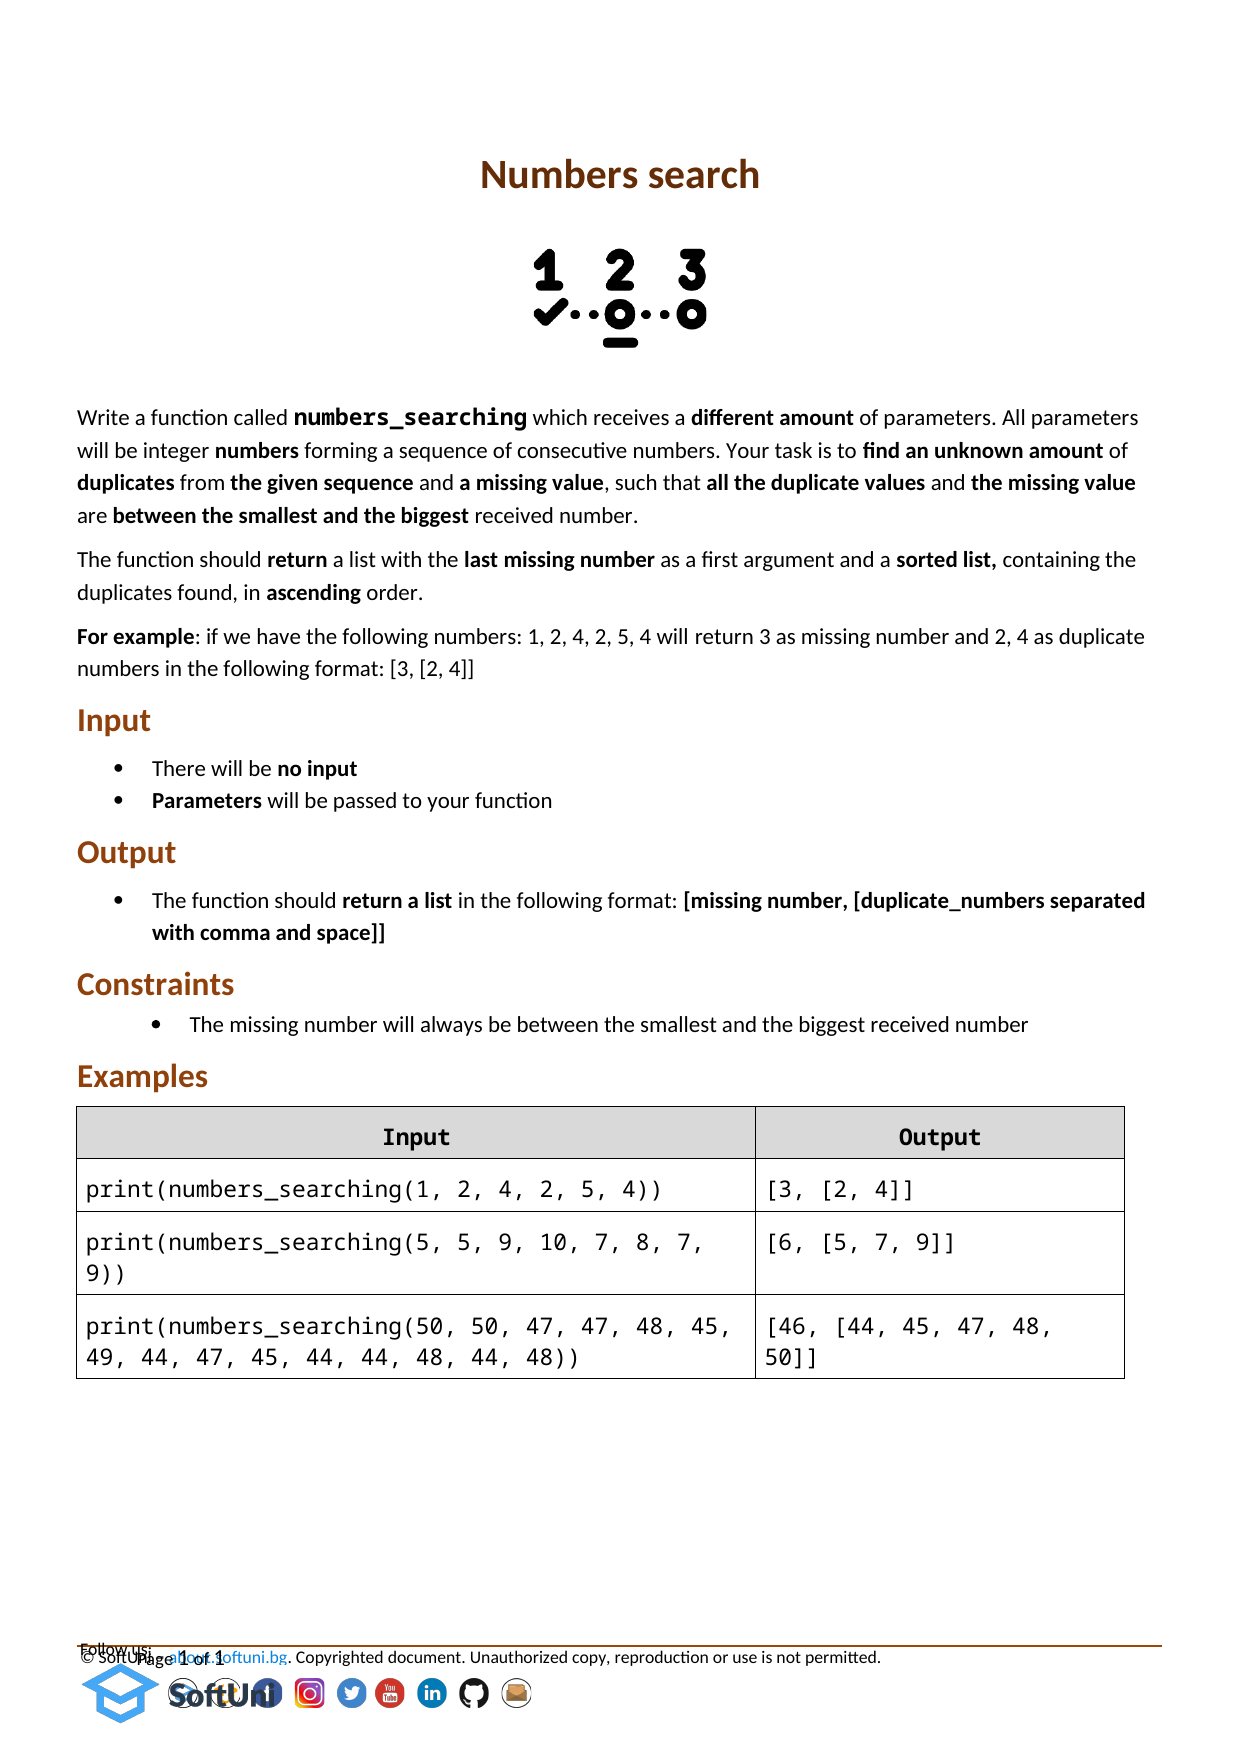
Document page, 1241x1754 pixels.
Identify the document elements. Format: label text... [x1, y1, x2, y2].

table_cell print(numbers_searching(5, 5, 9, 10, 7, 8, 7, 9)) [77, 1212, 755, 1294]
subtitle Constraints [77, 963, 1163, 1004]
text Write a function called numbers_searching which receives a different amount of parameters. All parameters will be integer numbers forming a sequence of consecutive numbers. Your task is to find an unknown amount of duplicates from the given sequence and a missing value, such that all the duplicate values and the missing value are between the smallest and the biggest received number. [77, 401, 1163, 529]
picture [375, 1678, 405, 1708]
table_cell [46, [44, 45, 47, 48, 50]] [756, 1295, 1124, 1378]
list The function should return a list in the following format: [missing number, [duplicate_numbers separated with comma and space]] [114, 886, 1163, 946]
list The missing number will always be between the smallest and the biggest received number [152, 1010, 1163, 1038]
table_header Output [756, 1107, 1124, 1158]
table_cell print(numbers_searching(50, 50, 47, 47, 48, 45, 49, 44, 47, 45, 44, 44, 48, 44, 48)) [77, 1295, 755, 1378]
table_cell [3, [2, 4]] [756, 1159, 1124, 1211]
picture [533, 211, 707, 385]
picture [438, 1678, 447, 1687]
subtitle Examples [77, 1054, 1163, 1095]
list There will be no input [114, 754, 1163, 782]
picture [75, 1658, 283, 1729]
subtitle Input [77, 699, 1163, 740]
list Parameters will be passed to your function [114, 786, 1163, 814]
text The function should return a list with the last missing number as a first argument and a sorted list, containing the duplicates found, in ascending order. [77, 545, 1163, 606]
picture [438, 1699, 447, 1708]
picture [459, 1678, 489, 1708]
picture [294, 1678, 325, 1708]
text For example: if we have the following numbers: 1, 2, 4, 2, 5, 4 will return 3 as missing number and 2, 4 as duplicate numbers in the following format: [3, [2, 4]] [77, 622, 1163, 682]
picture [431, 1690, 440, 1700]
table_header Input [77, 1107, 755, 1158]
picture [417, 1678, 426, 1687]
subtitle Numbers search [77, 148, 1163, 199]
picture [337, 1678, 367, 1708]
table_cell [6, [5, 7, 9]] [756, 1212, 1124, 1294]
table_cell print(numbers_searching(1, 2, 4, 2, 5, 4)) [77, 1159, 755, 1211]
picture [417, 1699, 426, 1708]
picture [501, 1678, 532, 1708]
subtitle Output [77, 831, 1163, 872]
